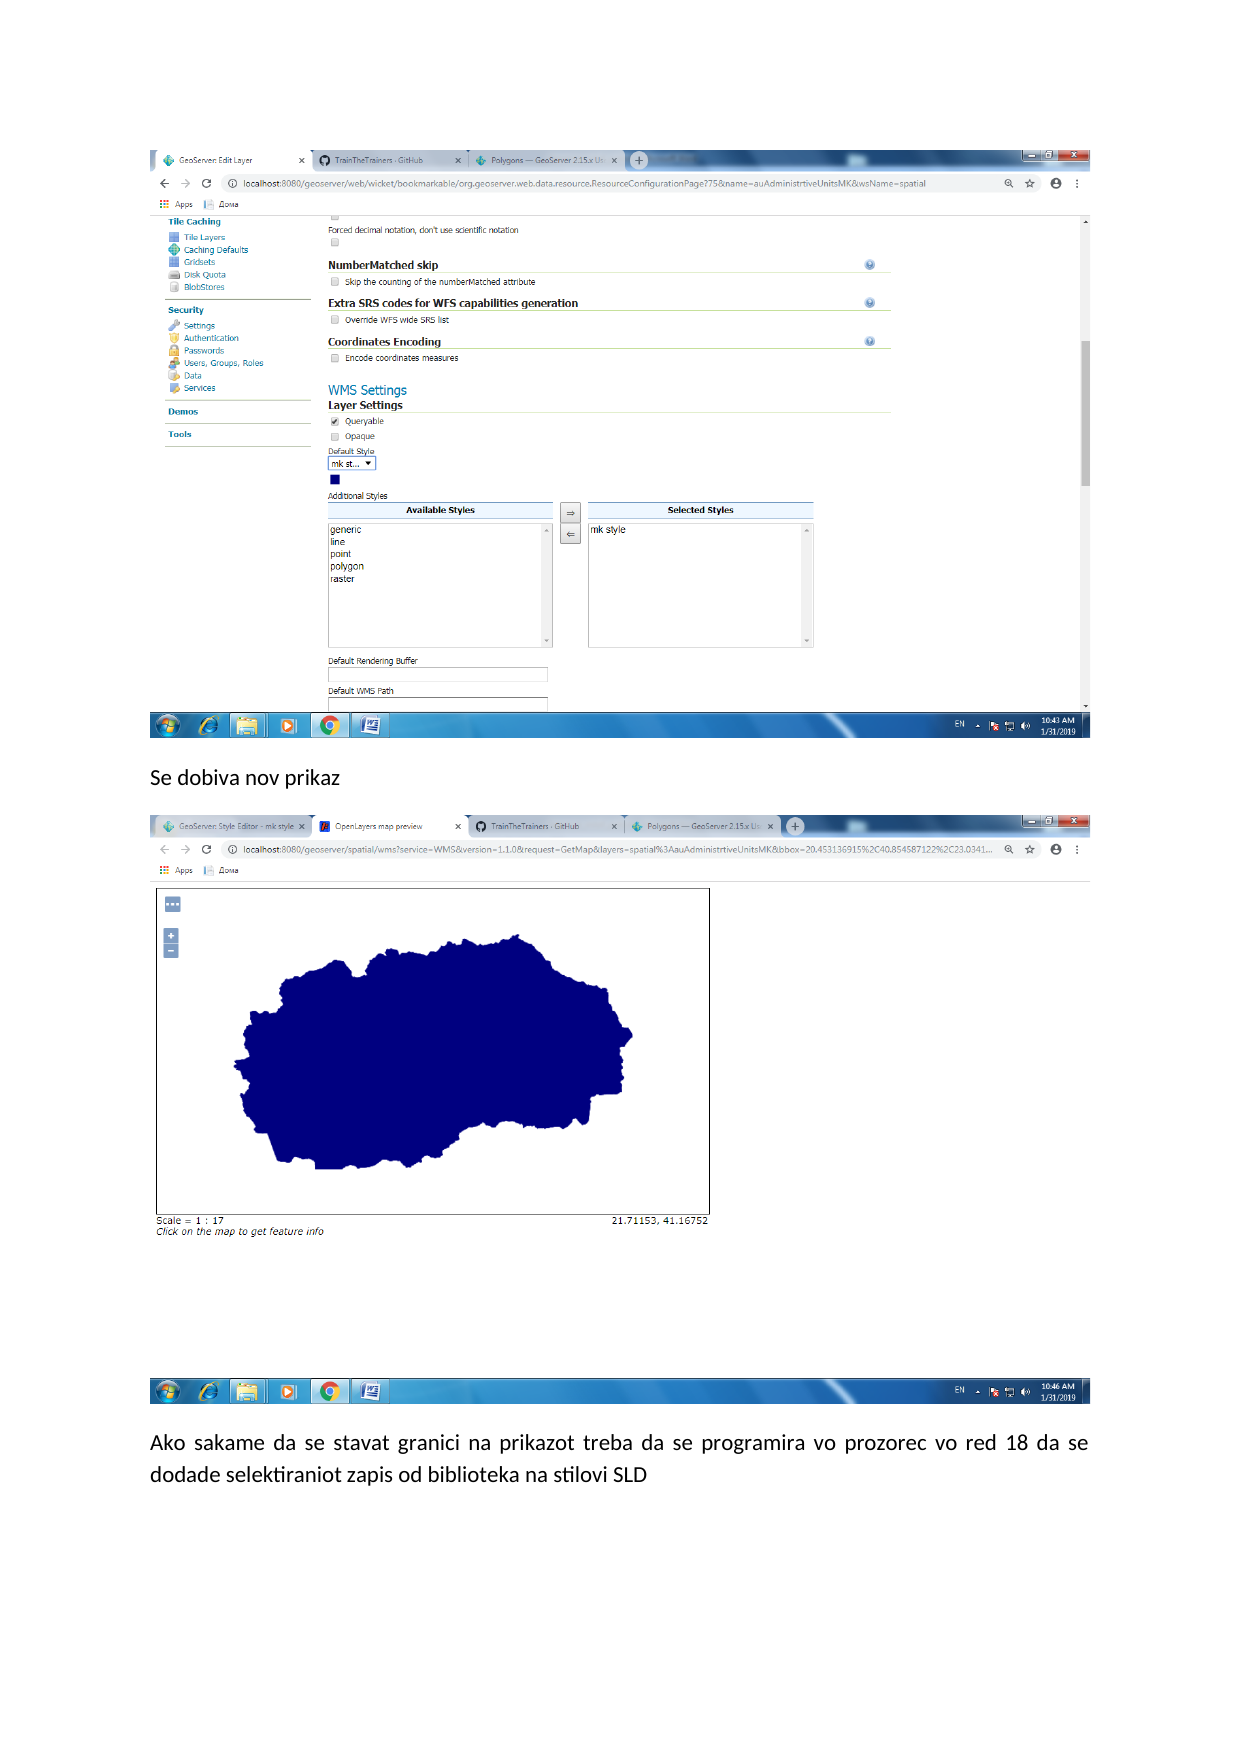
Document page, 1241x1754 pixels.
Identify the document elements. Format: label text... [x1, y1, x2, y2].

picture [150, 150, 1091, 738]
text Ako sakame da se stavat granici na prikazot treba da se programira vo prozorec vo red 18 da se dodade selektiraniot zapis od biblioteka na stilovi SLD [150, 1428, 1090, 1489]
text Se dobiva nov prikaz [150, 763, 1090, 791]
picture [150, 815, 1091, 1404]
